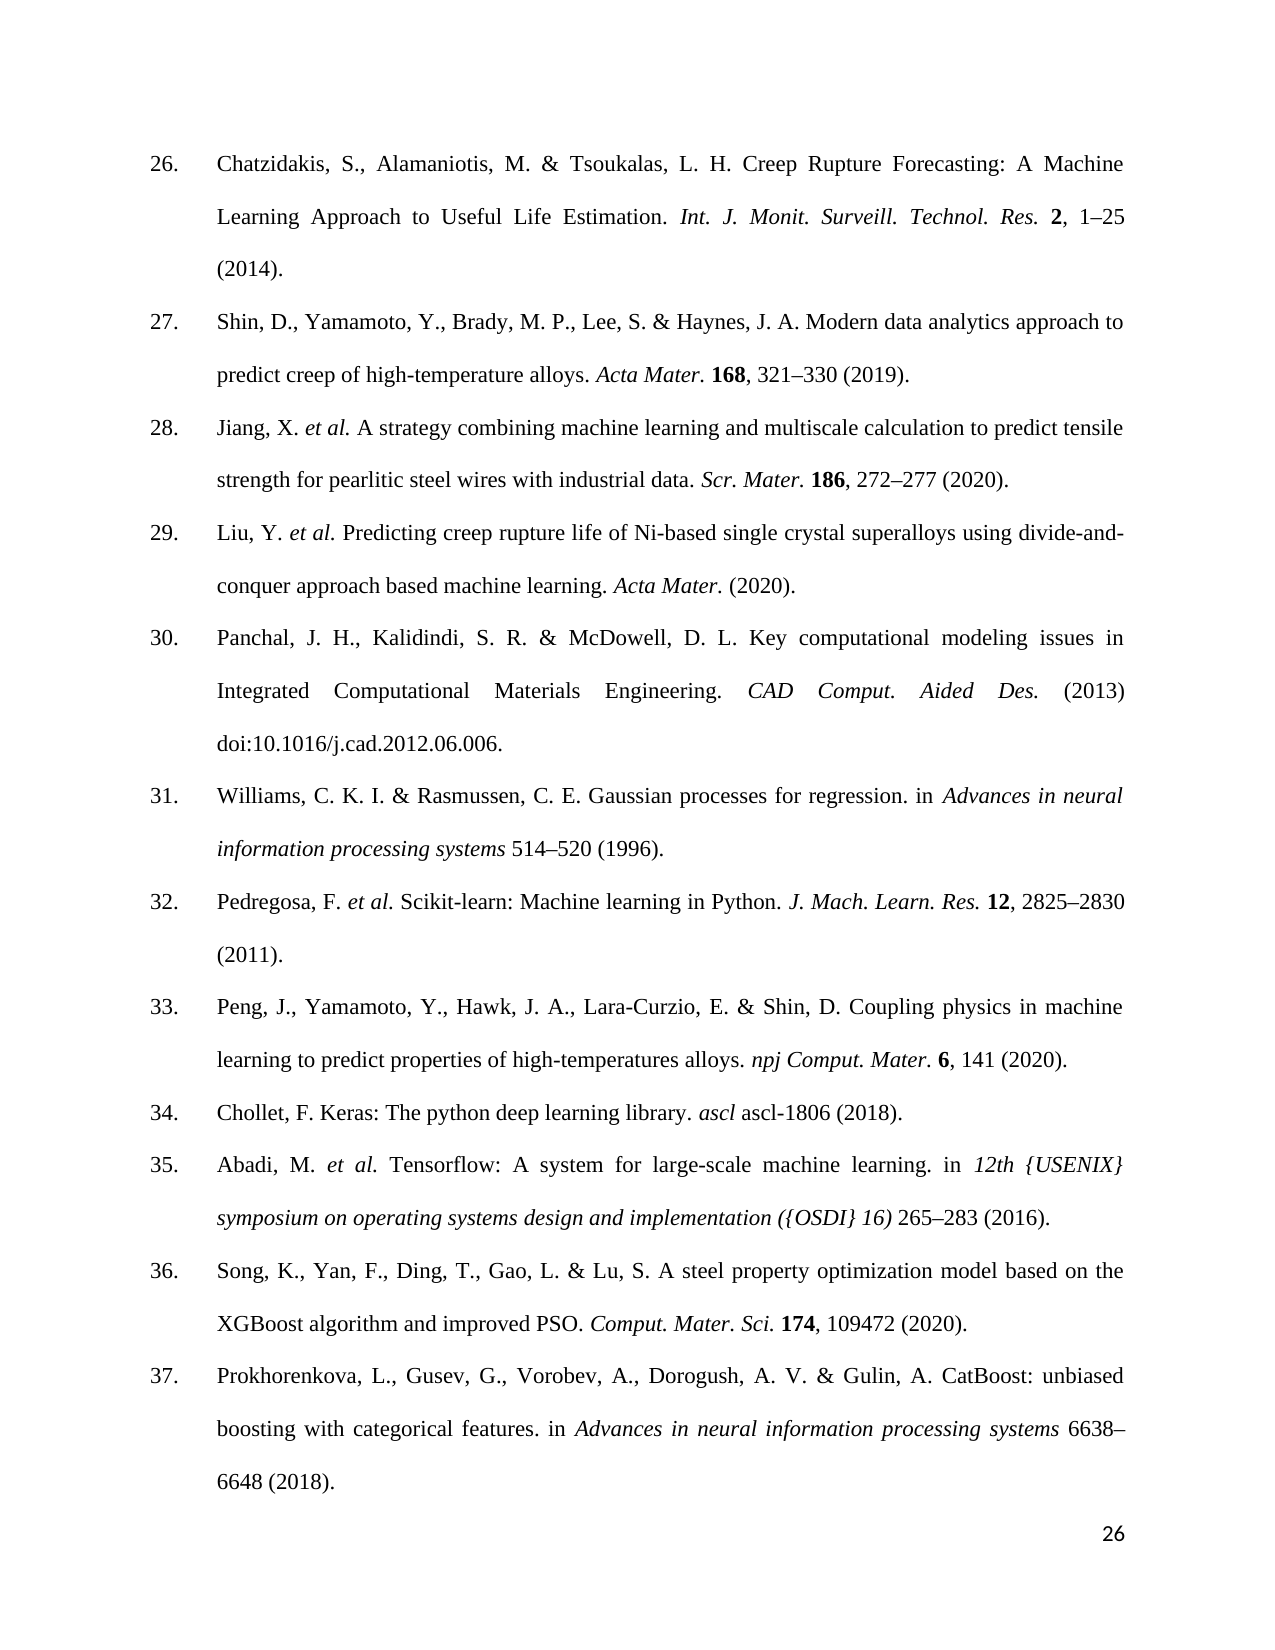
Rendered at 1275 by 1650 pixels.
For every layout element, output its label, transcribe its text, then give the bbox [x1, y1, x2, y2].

text 36. Song, K., Yan, F., Ding, T., Gao, L. & Lu, S. A steel property optimization model based on the XGBoost algorithm and improved PSO. Comput. Mater. Sci. 174, 109472 (2020). [150, 1257, 1125, 1336]
text 30. Panchal, J. H., Kalidindi, S. R. & McDowell, D. L. Key computational modeling issues in Integrated Computational Materials Engineering. CAD Comput. Aided Des. (2013) doi:10.1016/j.cad.2012.06.006. [150, 624, 1125, 756]
text 28. Jiang, X. et al. A strategy combining machine learning and multiscale calculation to predict tensile strength for pearlitic steel wires with industrial data. Scr. Mater. 186, 272–277 (2020). [150, 413, 1125, 493]
text 27. Shin, D., Yamamoto, Y., Brady, M. P., Lee, S. & Haynes, J. A. Modern data analytics approach to predict creep of high-temperature alloys. Acta Mater. 168, 321–330 (2019). [150, 308, 1125, 387]
text 29. Liu, Y. et al. Predicting creep rupture life of Ni-based single crystal superalloys using divide-and-conquer approach based machine learning. Acta Mater. (2020). [150, 519, 1125, 598]
text 34. Chollet, F. Keras: The python deep learning library. ascl ascl-1806 (2018). [150, 1099, 1125, 1125]
text 26. Chatzidakis, S., Alamaniotis, M. & Tsoukalas, L. H. Creep Rupture Forecasting: A Machine Learning Approach to Useful Life Estimation. Int. J. Monit. Surveill. Technol. Res. 2, 1–25 (2014). [150, 150, 1125, 282]
text 37. Prokhorenkova, L., Gusev, G., Vorobev, A., Dorogush, A. V. & Gulin, A. CatBoost: unbiased boosting with categorical features. in Advances in neural information processing systems 6638–6648 (2018). [150, 1362, 1125, 1494]
text 31. Williams, C. K. I. & Rasmussen, C. E. Gaussian processes for regression. in Advances in neural information processing systems 514–520 (1996). [150, 782, 1125, 862]
text 32. Pedregosa, F. et al. Scikit-learn: Machine learning in Python. J. Mach. Learn. Res. 12, 2825–2830 (2011). [150, 888, 1125, 967]
text 33. Peng, J., Yamamoto, Y., Hawk, J. A., Lara-Curzio, E. & Shin, D. Coupling physics in machine learning to predict properties of high-temperatures alloys. npj Comput. Mater. 6, 141 (2020). [150, 993, 1125, 1072]
text 35. Abadi, M. et al. Tensorflow: A system for large-scale machine learning. in 12th {USENIX} symposium on operating systems design and implementation ({OSDI} 16) 265–283 (2016). [150, 1151, 1125, 1231]
